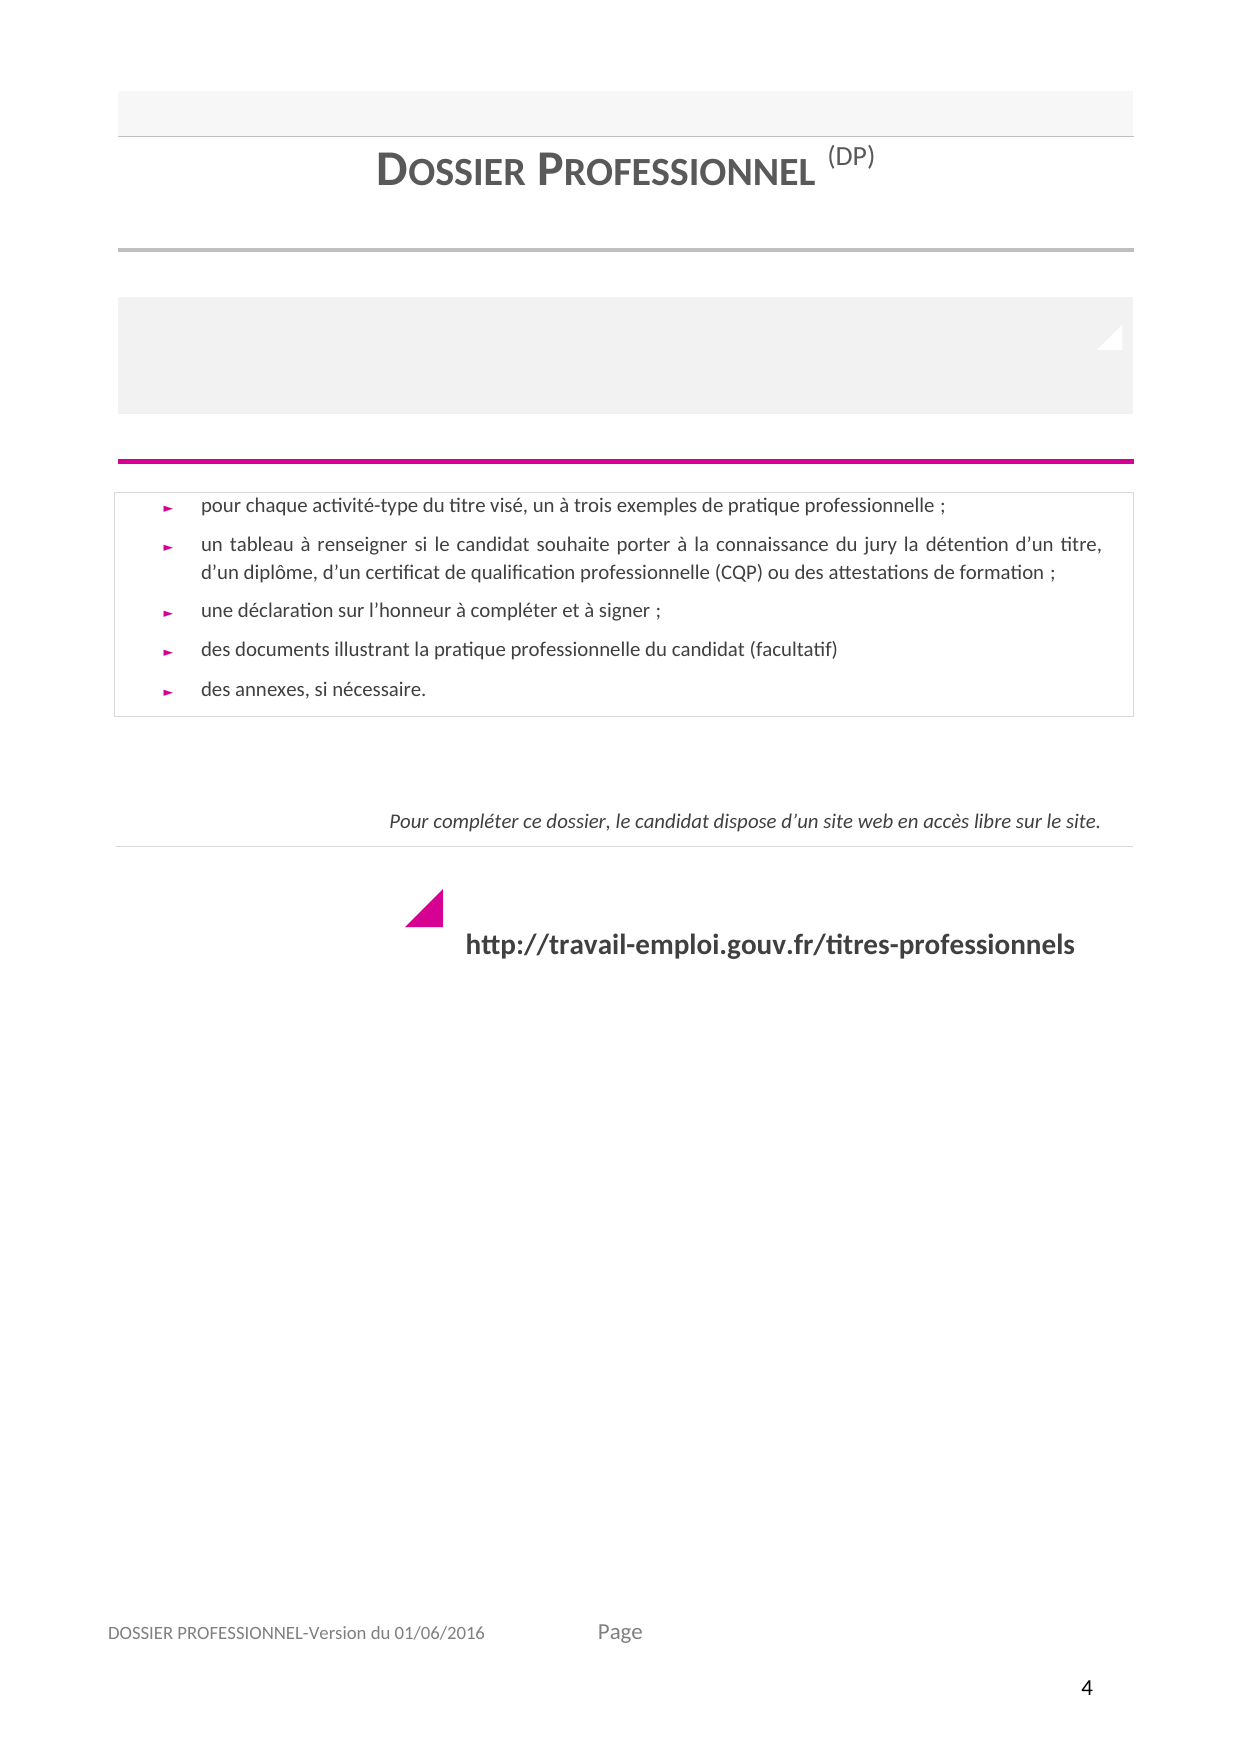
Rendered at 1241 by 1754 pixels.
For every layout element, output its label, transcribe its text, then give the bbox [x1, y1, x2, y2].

table_cell pour chaque activité-type du titre visé, un à trois exemples de pratique professionnelle ; un tableau à renseigner si le candidat souhaite porter à la connaissance du jury la détention d’un titre, d’un diplôme, d’un certificat de qualification professionnelle (CQP) ou des attestations de formation ; une déclaration sur l’honneur à compléter et à signer ; des documents illustrant la pratique professionnelle du candidat (facultatif) des annexes, si nécessaire. [115, 493, 1133, 716]
table_cell Pour compléter ce dossier, le candidat dispose d’un site web en accès libre sur le site. [115, 717, 1133, 846]
table_cell ◢ [115, 847, 454, 974]
table_cell http://travail-emploi.gouv.fr/titres-professionnels [454, 847, 1133, 974]
